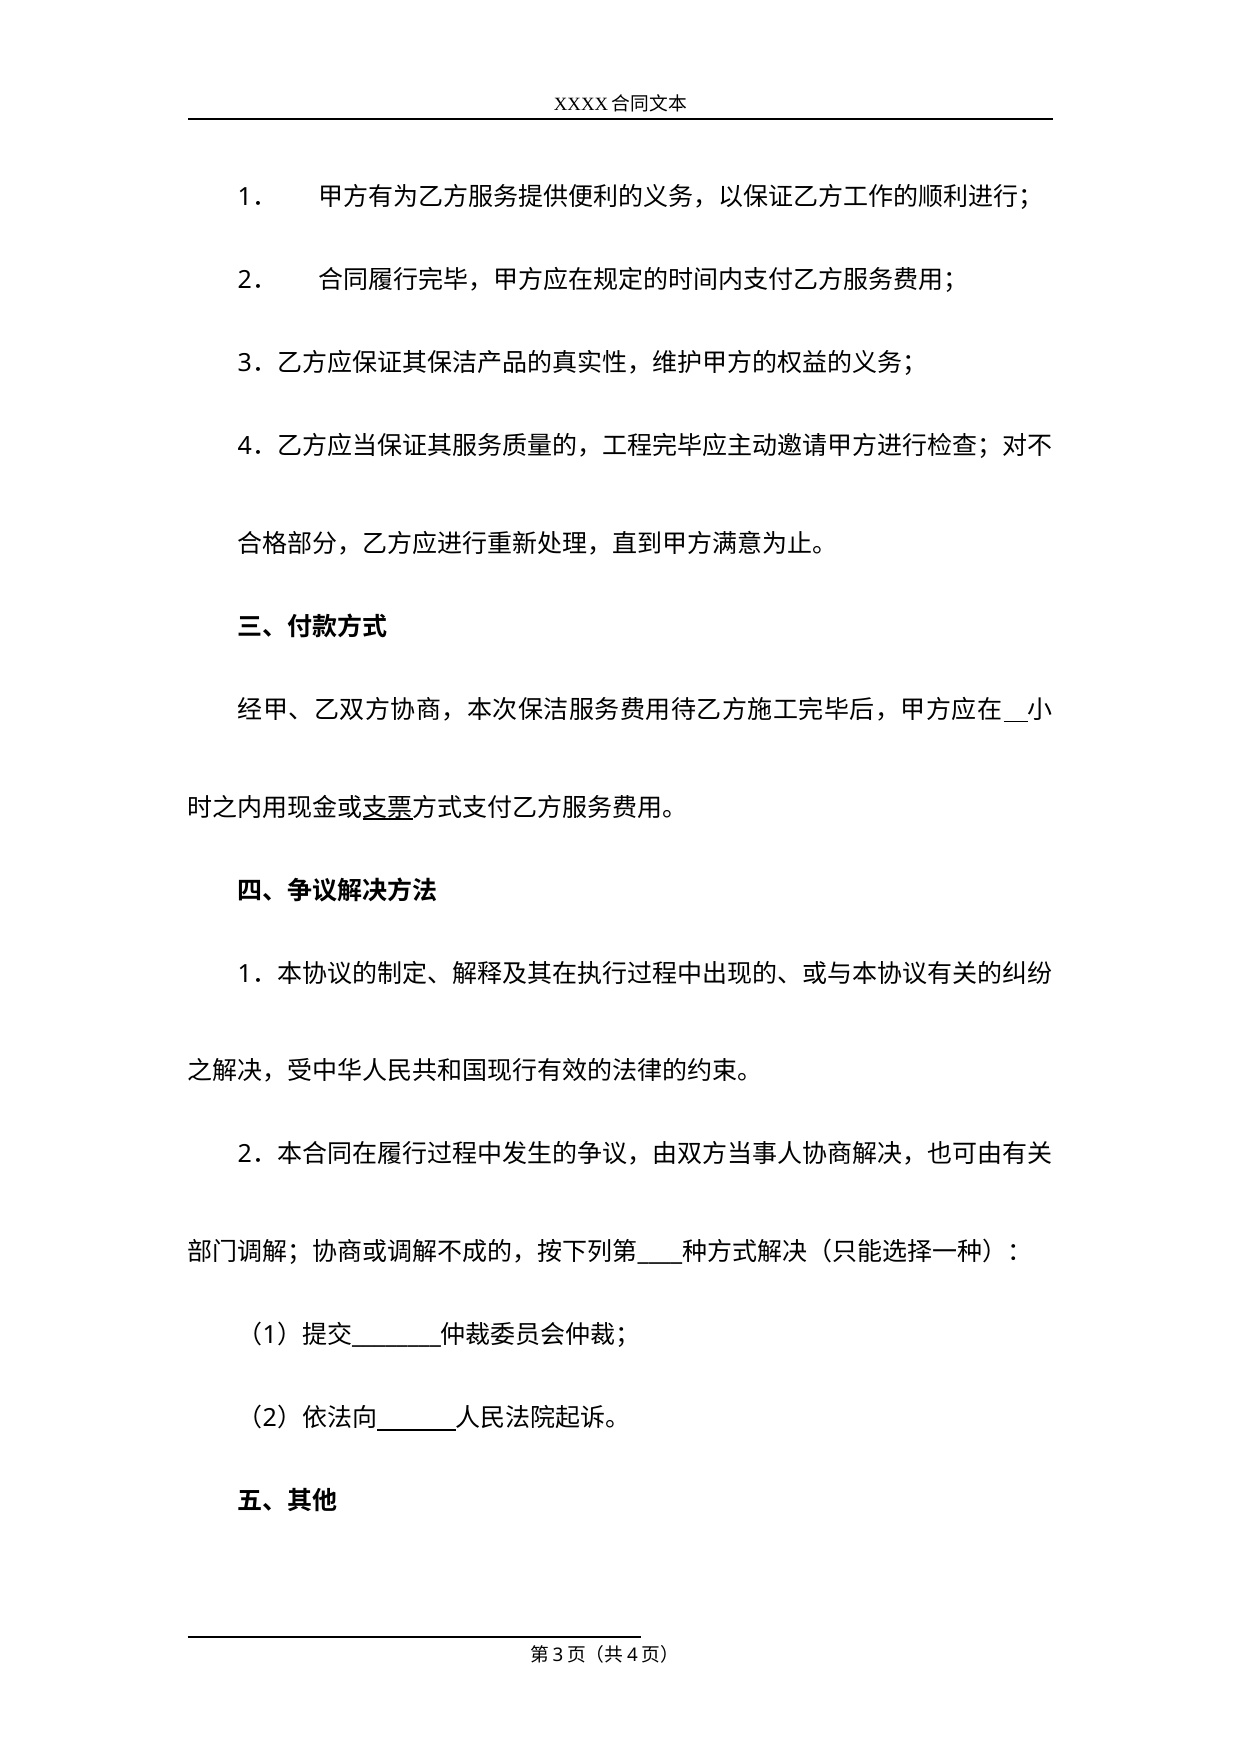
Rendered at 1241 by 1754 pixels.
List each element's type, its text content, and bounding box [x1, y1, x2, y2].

text （1）提交________仲裁委员会仲裁； [187, 1300, 1053, 1365]
text 三、付款方式 [237, 592, 1053, 657]
text 4．乙方应当保证其服务质量的，工程完毕应主动邀请甲方进行检查；对不合格部分，乙方应进行重新处理，直到甲方满意为止。 [237, 411, 1053, 574]
list 甲方有为乙方服务提供便利的义务，以保证乙方工作的顺利进行； [237, 162, 1053, 227]
list 合同履行完毕，甲方应在规定的时间内支付乙方服务费用； [237, 245, 1053, 310]
text 四、争议解决方法 [187, 856, 1053, 921]
text 3．乙方应保证其保洁产品的真实性，维护甲方的权益的义务； [237, 328, 1053, 393]
text （2）依法向 人民法院起诉。 [187, 1383, 1053, 1448]
text 经甲、乙双方协商，本次保洁服务费用待乙方施工完毕后，甲方应在 小时之内用现金或支票方式支付乙方服务费用。 [187, 675, 1053, 838]
text 五、其他 [187, 1466, 1053, 1531]
text 2．本合同在履行过程中发生的争议，由双方当事人协商解决，也可由有关部门调解；协商或调解不成的，按下列第____种方式解决（只能选择一种）： [187, 1119, 1053, 1282]
text 1．本协议的制定、解释及其在执行过程中出现的、或与本协议有关的纠纷之解决，受中华人民共和国现行有效的法律的约束。 [187, 939, 1053, 1101]
